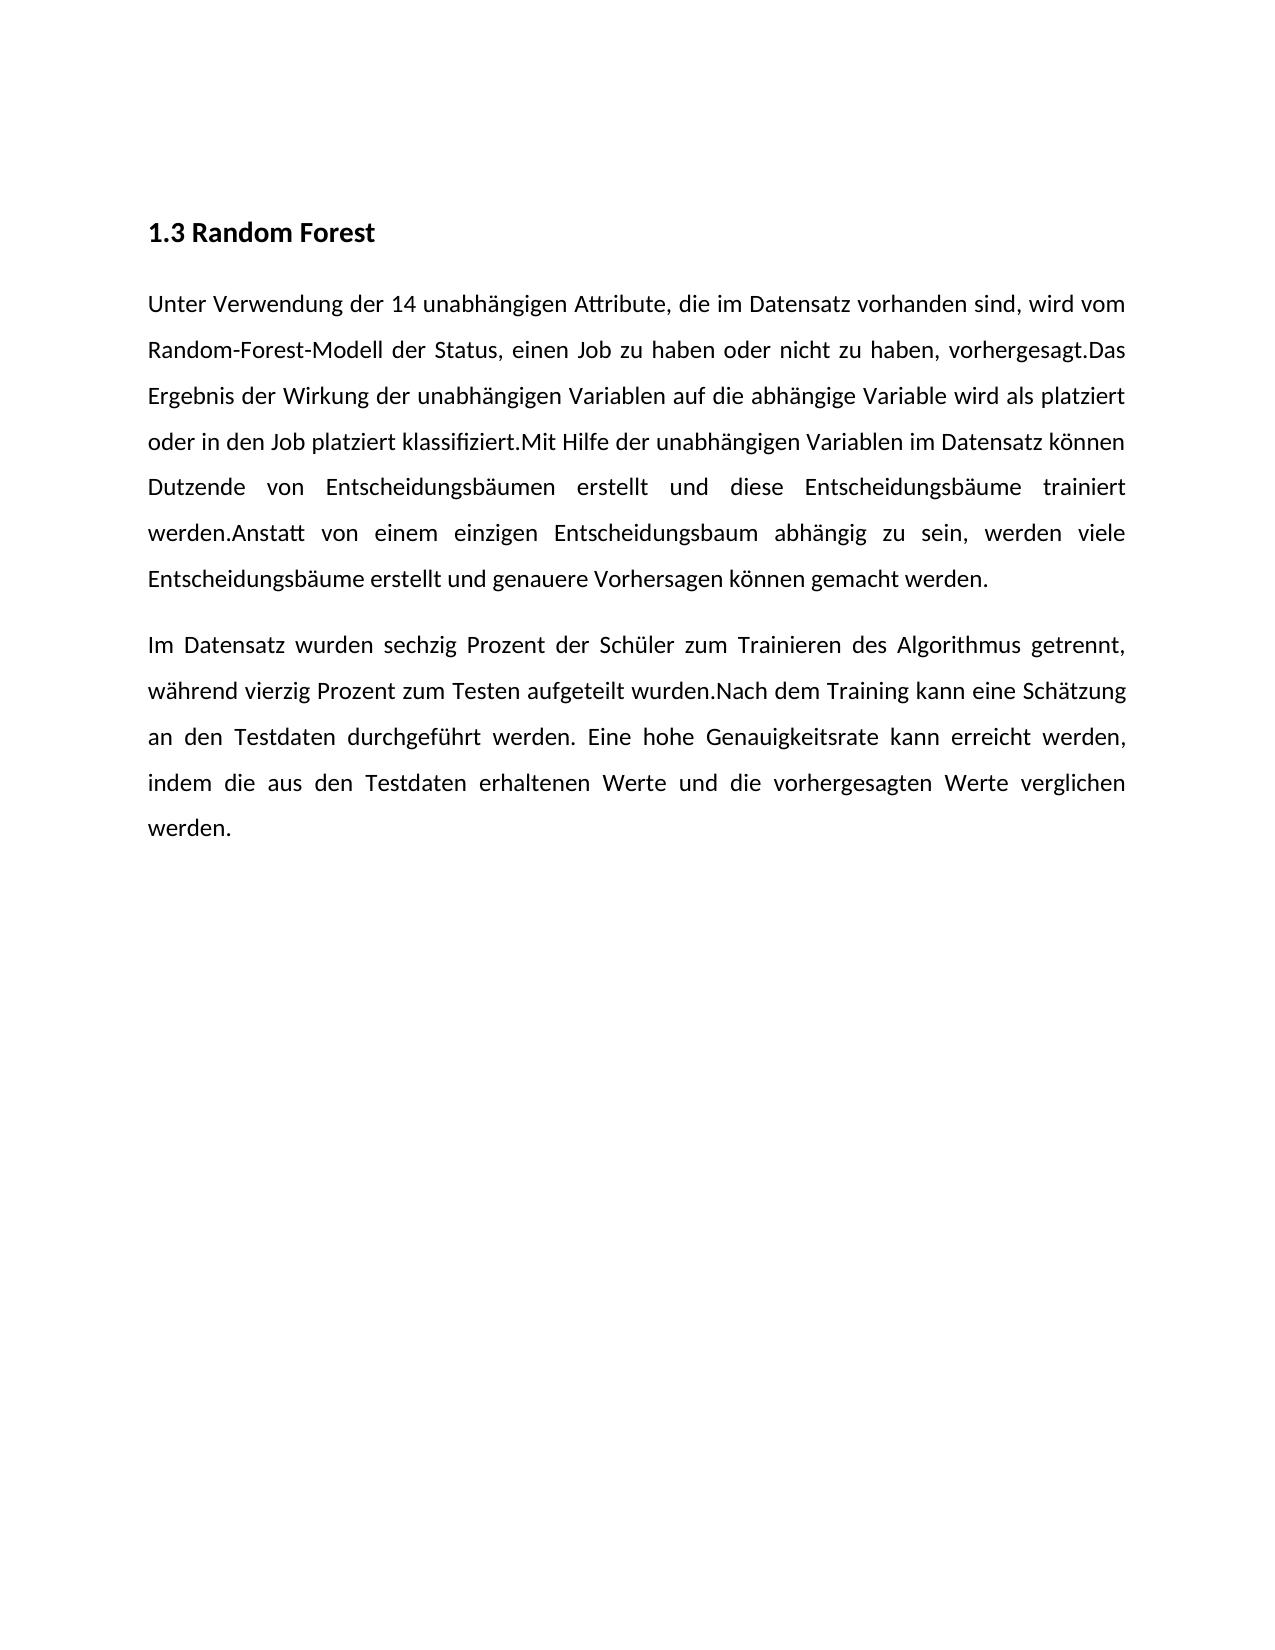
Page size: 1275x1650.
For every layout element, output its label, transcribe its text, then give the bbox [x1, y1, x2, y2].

text 1.3 Random Forest [148, 214, 1127, 250]
text Unter Verwendung der 14 unabhängigen Attribute, die im Datensatz vorhanden sind, wird vom Random-Forest-Modell der Status, einen Job zu haben oder nicht zu haben, vorhergesagt.Das Ergebnis der Wirkung der unabhängigen Variablen auf die abhängige Variable wird als platziert oder in den Job platziert klassifiziert.Mit Hilfe der unabhängigen Variablen im Datensatz können Dutzende von Entscheidungsbäumen erstellt und diese Entscheidungsbäume trainiert werden.Anstatt von einem einzigen Entscheidungsbaum abhängig zu sein, werden viele Entscheidungsbäume erstellt und genauere Vorhersagen können gemacht werden. [148, 288, 1127, 593]
text Im Datensatz wurden sechzig Prozent der Schüler zum Trainieren des Algorithmus getrennt, während vierzig Prozent zum Testen aufgeteilt wurden.Nach dem Training kann eine Schätzung an den Testdaten durchgeführt werden. Eine hohe Genauigkeitsrate kann erreicht werden, indem die aus den Testdaten erhaltenen Werte und die vorhergesagten Werte verglichen werden. [148, 629, 1127, 843]
